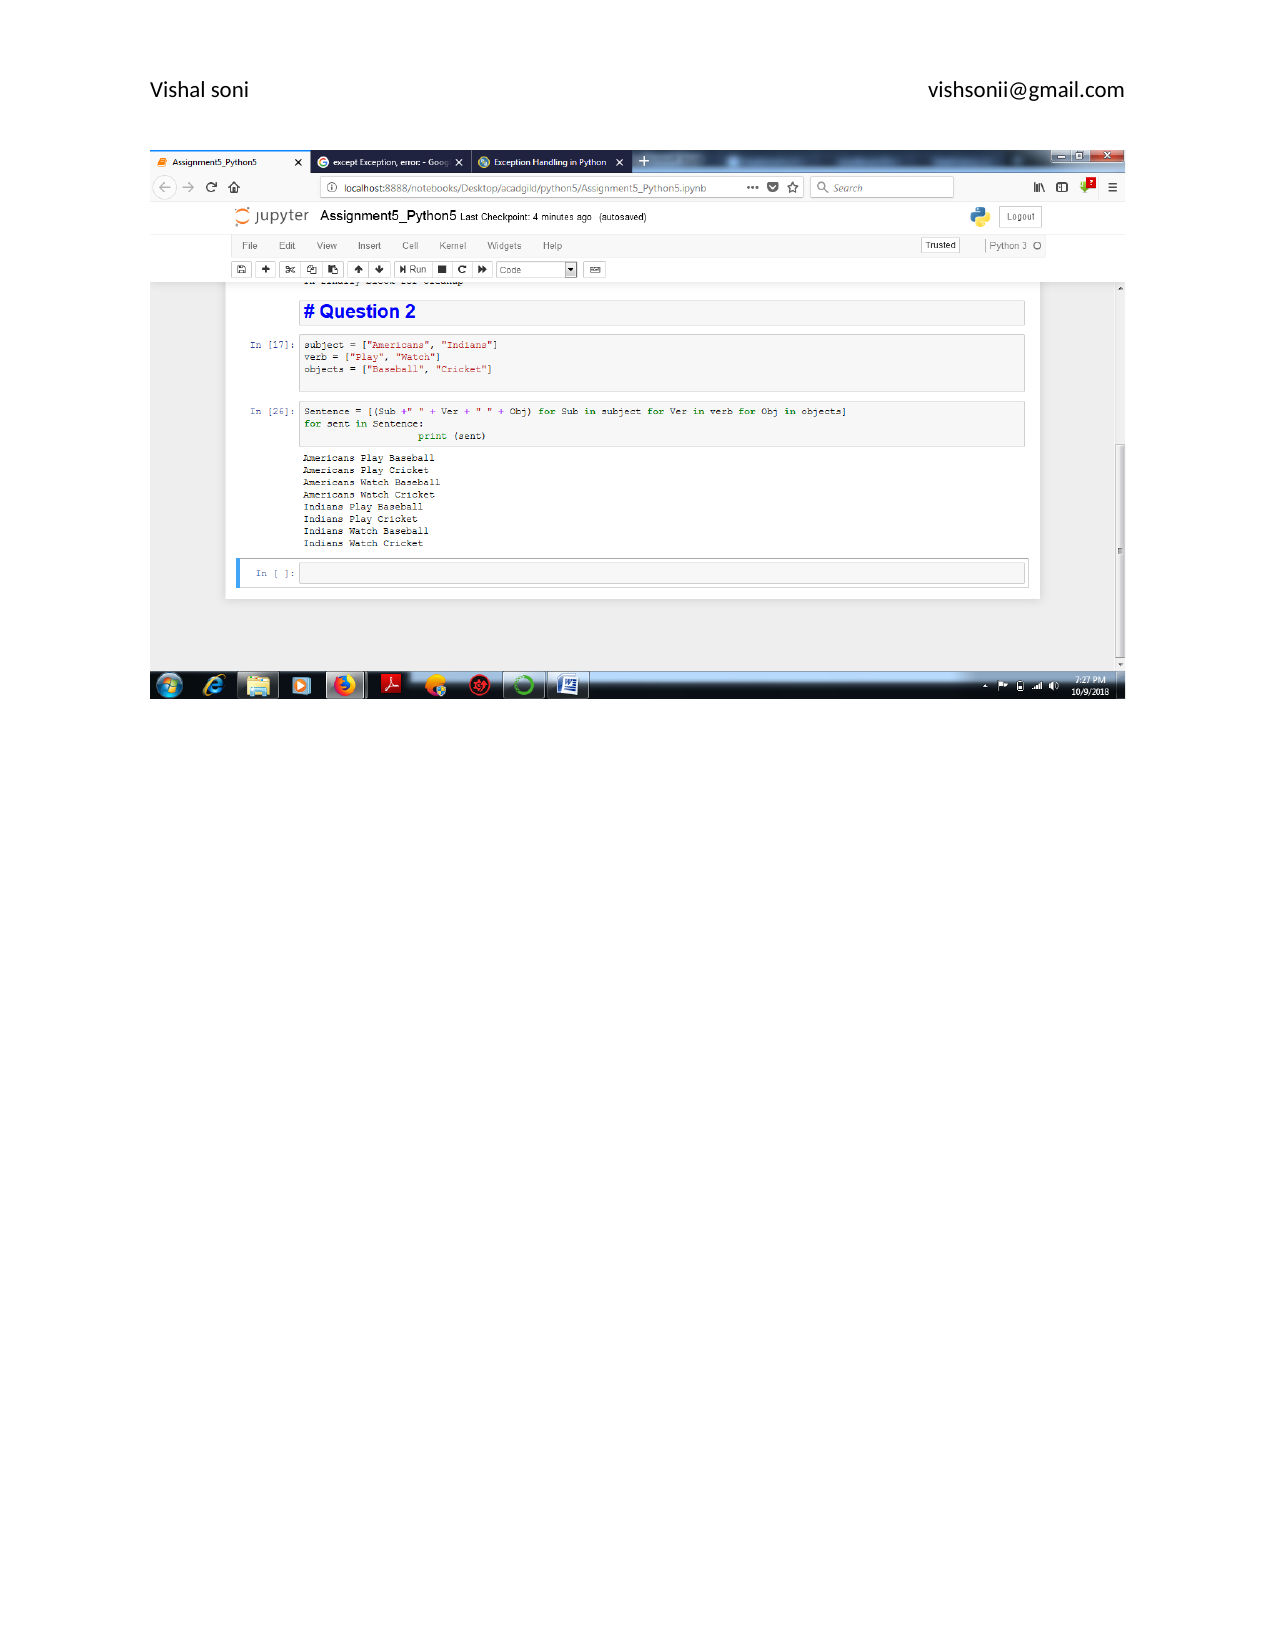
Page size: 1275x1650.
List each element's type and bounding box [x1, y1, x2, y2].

picture [150, 150, 1125, 699]
